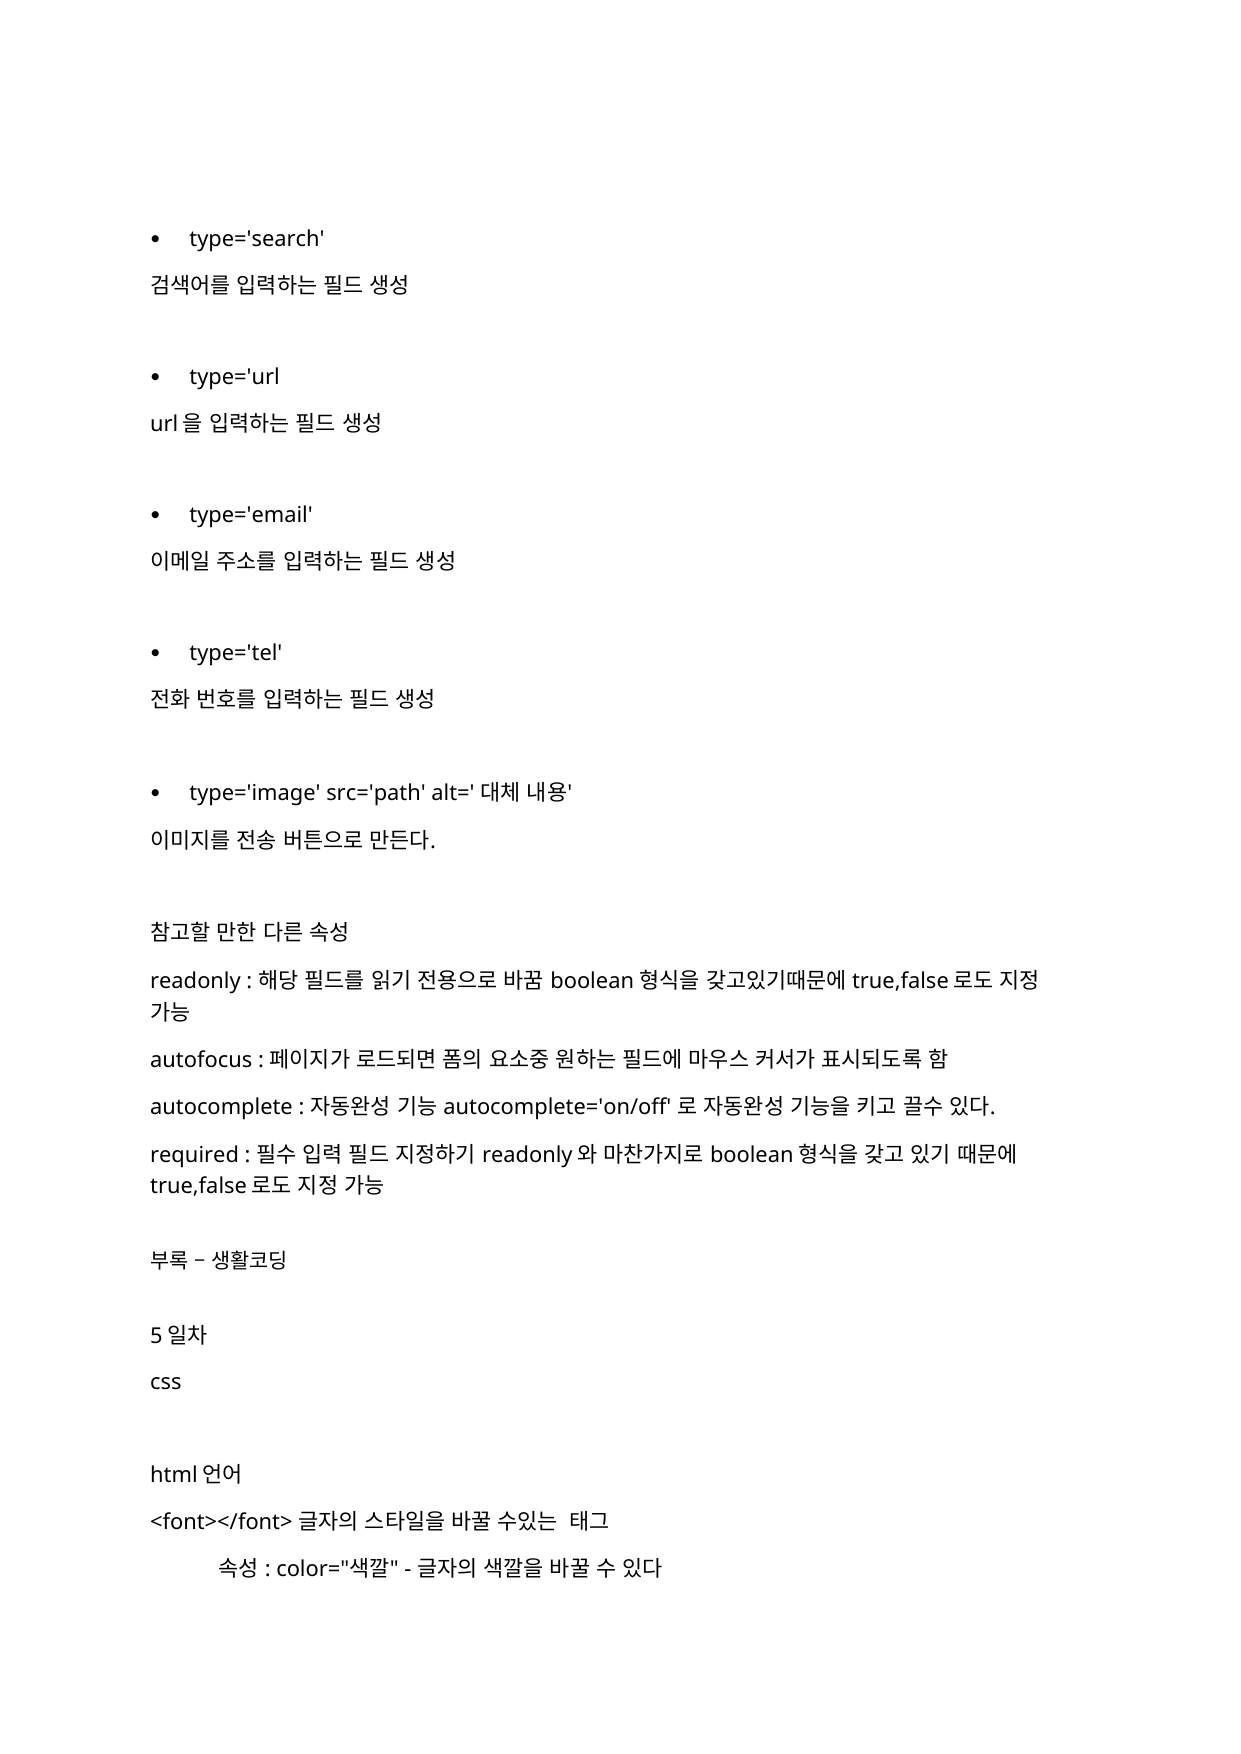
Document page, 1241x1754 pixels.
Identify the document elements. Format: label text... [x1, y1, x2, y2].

list type='search' [152, 223, 1090, 252]
text 속성 : color="색깔" - 글자의 색깔을 바꿀 수 있다 [212, 1551, 1090, 1583]
text html언어 [150, 1457, 1090, 1488]
text 이미지를 전송 버튼으로 만든다. [150, 823, 1090, 854]
list type='tel' [152, 637, 1090, 667]
text url을 입력하는 필드 생성 [150, 406, 1090, 438]
list type='email' [152, 499, 1090, 529]
text readonly : 해당 필드를 읽기 전용으로 바꿈 boolean 형식을 갖고있기때문에 true,false로도 지정 가능 [150, 963, 1090, 1026]
text required : 필수 입력 필드 지정하기 readonly와 마찬가지로 boolean형식을 갖고 있기 때문에 true,false로도 지정 가능 [150, 1137, 1090, 1200]
text 5일차 [150, 1318, 1090, 1350]
text 검색어를 입력하는 필드 생성 [150, 268, 1090, 300]
text autofocus : 페이지가 로드되면 폼의 요소중 원하는 필드에 마우스 커서가 표시되도록 함 [150, 1042, 1090, 1073]
text css [150, 1366, 1090, 1396]
text 참고할 만한 다른 속성 [150, 915, 1090, 947]
list type='url [152, 361, 1090, 391]
text <font></font> 글자의 스타일을 바꿀 수있는 태그 [150, 1504, 1090, 1536]
text 전화 번호를 입력하는 필드 생성 [150, 682, 1090, 714]
text 부록 – 생활코딩 [150, 1244, 1090, 1274]
text 이메일 주소를 입력하는 필드 생성 [150, 544, 1090, 576]
text autocomplete : 자동완성 기능 autocomplete='on/off' 로 자동완성 기능을 키고 끌수 있다. [150, 1089, 1090, 1121]
list type='image' src='path' alt=' 대체 내용' [152, 775, 1090, 807]
